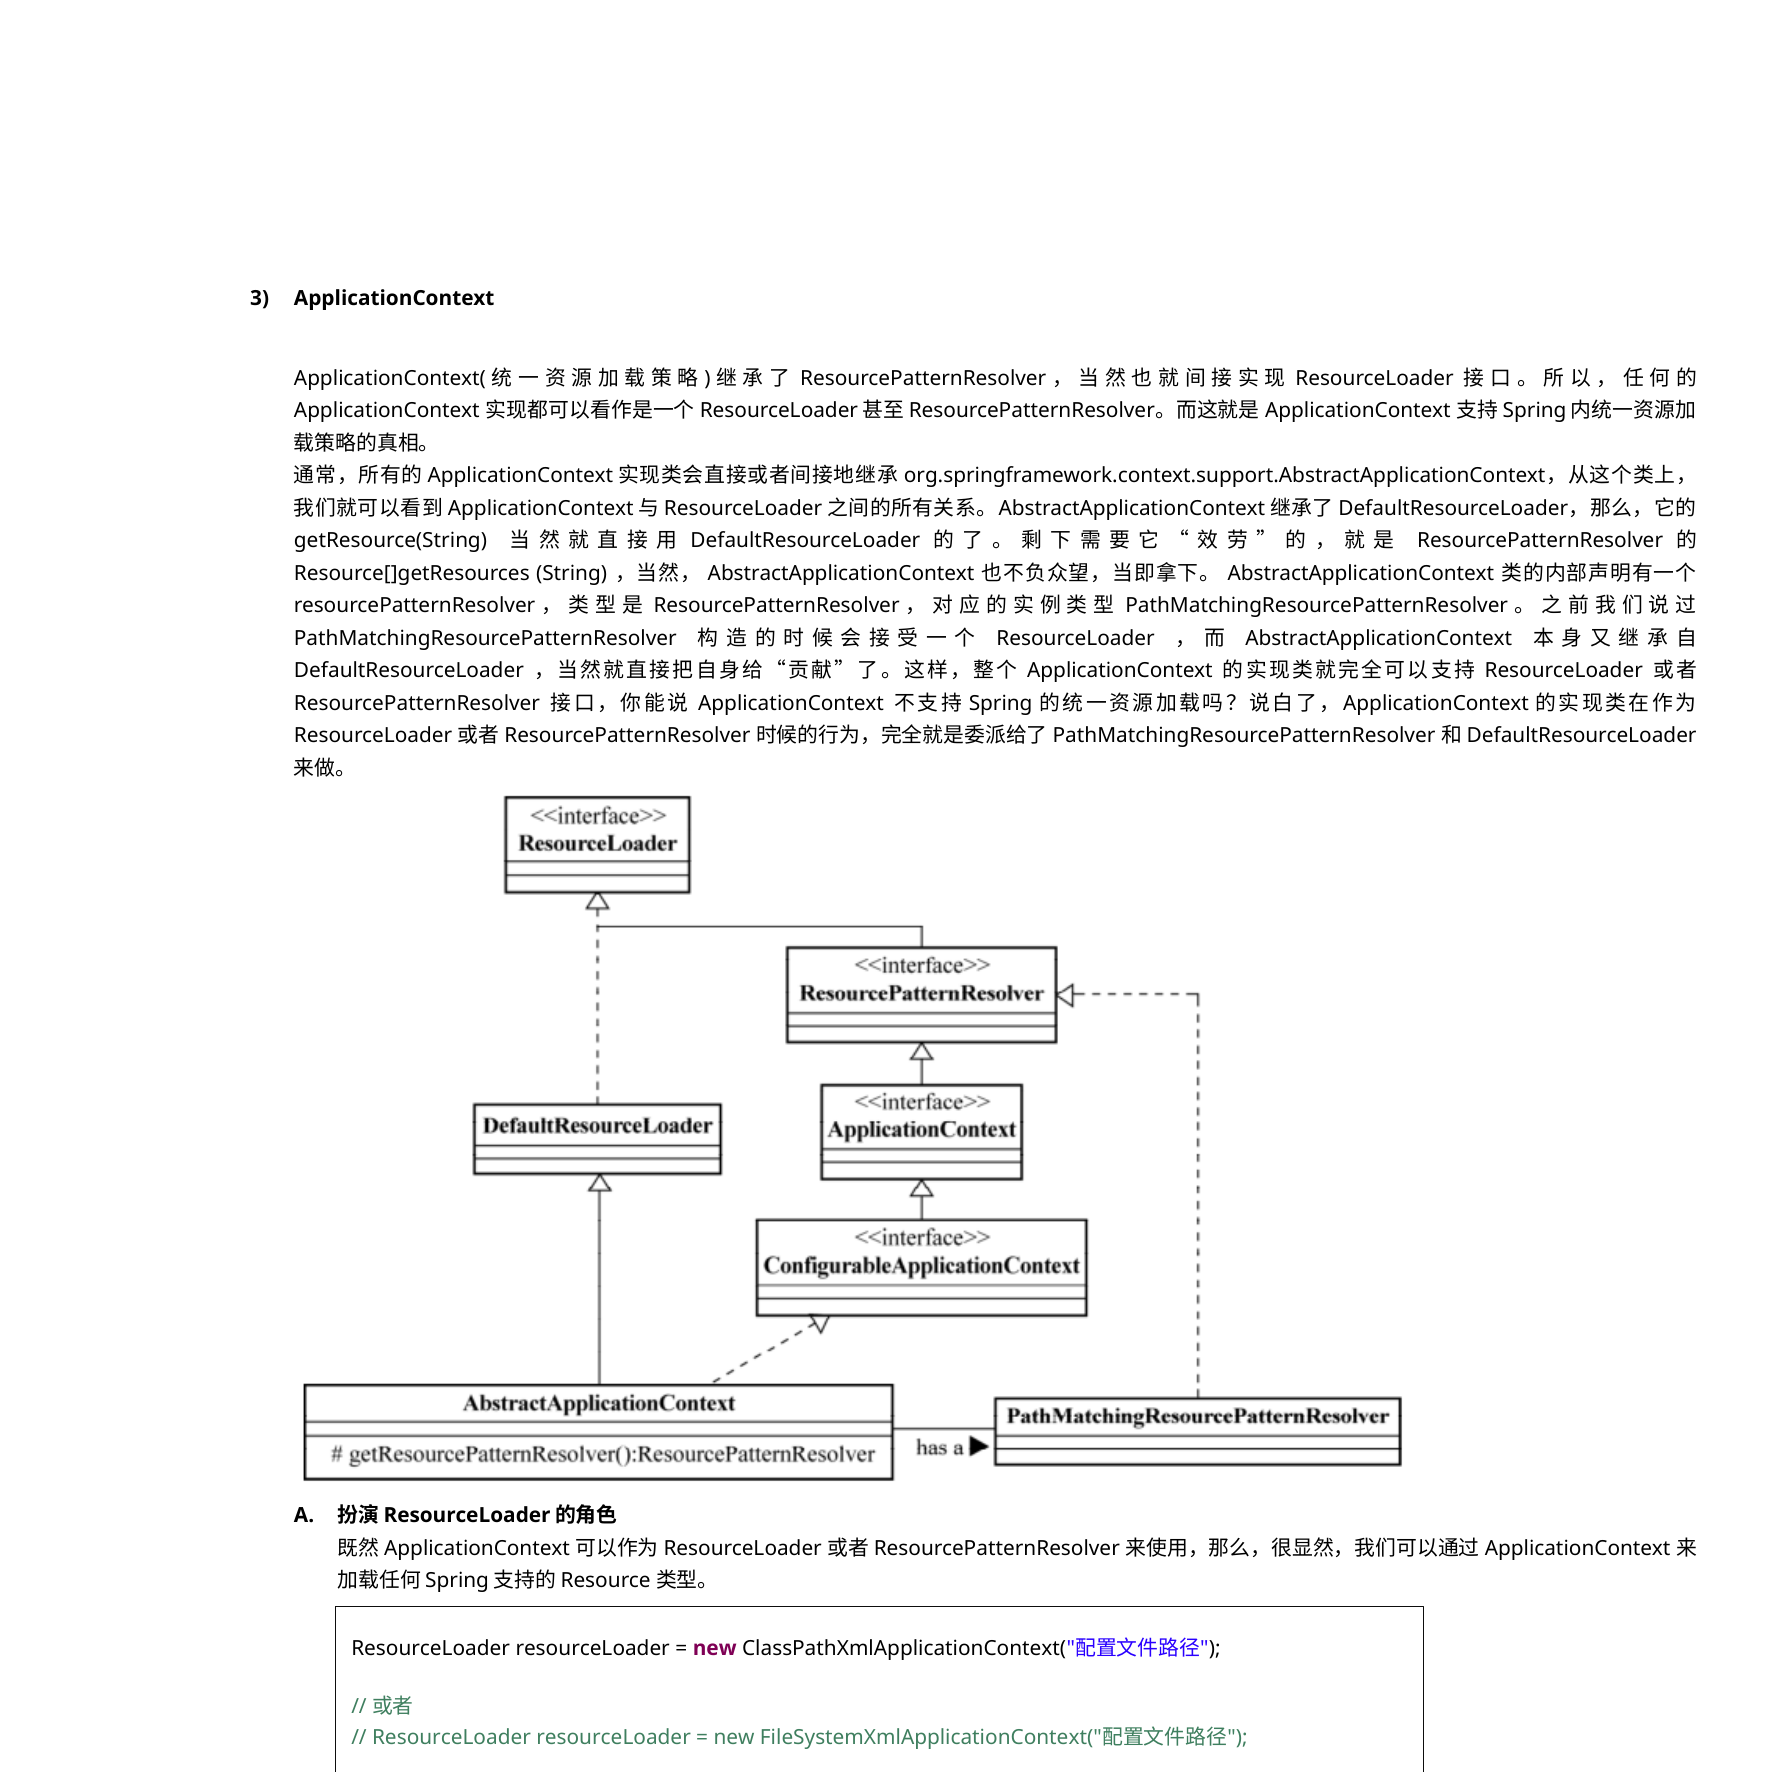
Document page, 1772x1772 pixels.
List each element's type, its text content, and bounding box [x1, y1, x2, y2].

text ApplicationContext(统一资源加载策略)继承了ResourcePatternResolver，当然也就间接实现ResourceLoader接口。所以，任何的ApplicationContext 实现都可以看作是一个ResourceLoader甚至ResourcePatternResolver。而这就是 ApplicationContext 支持Spring内统一资源加载策略的真相。 [294, 360, 1697, 457]
text 通常，所有的ApplicationContext实现类会直接或者间接地继承 org.springframework.context.support.AbstractApplicationContext，从这个类上，我们就可以看到ApplicationContext与ResourceLoader之间的所有关系。AbstractApplicationContext继承了DefaultResourceLoader，那么，它的getResource(String) 当然就直接用DefaultResourceLoader的了。剩下需要它“效劳”的，就是 ResourcePatternResolver的Resource[]getResources (String) ，当然， AbstractApplicationContext 也不负众望，当即拿下。 AbstractApplicationContext 类的内部声明有一个resourcePatternResolver，类型是ResourcePatternResolver，对应的实例类型PathMatchingResourcePatternResolver。之前我们说过 PathMatchingResourcePatternResolver 构造的时候会接受一个 ResourceLoader ，而 AbstractApplicationContext 本身又继承自DefaultResourceLoader ，当然就直接把自身给“贡献”了。这样，整个 ApplicationContext 的实现类就完全可以支持 ResourceLoader 或者 ResourcePatternResolver 接口，你能说 ApplicationContext 不支持Spring的统一资源加载吗？说白了，ApplicationContext的实现类在作为 ResourceLoader 或者 ResourcePatternResolver 时候的行为，完全就是委派给了 PathMatchingResourcePatternResolver 和 DefaultResourceLoader 来做。 [294, 457, 1697, 782]
subtitle ApplicationContext [250, 281, 1697, 314]
list 扮演ResourceLoader的角色 [294, 1497, 1697, 1530]
picture [293, 787, 1413, 1492]
text 既然 ApplicationContext 可以作为 ResourceLoader 或者 ResourcePatternResolver 来使用，那么，很显然，我们可以通过 ApplicationContext 来加载任何Spring支持的 Resource 类型。 [337, 1530, 1697, 1595]
